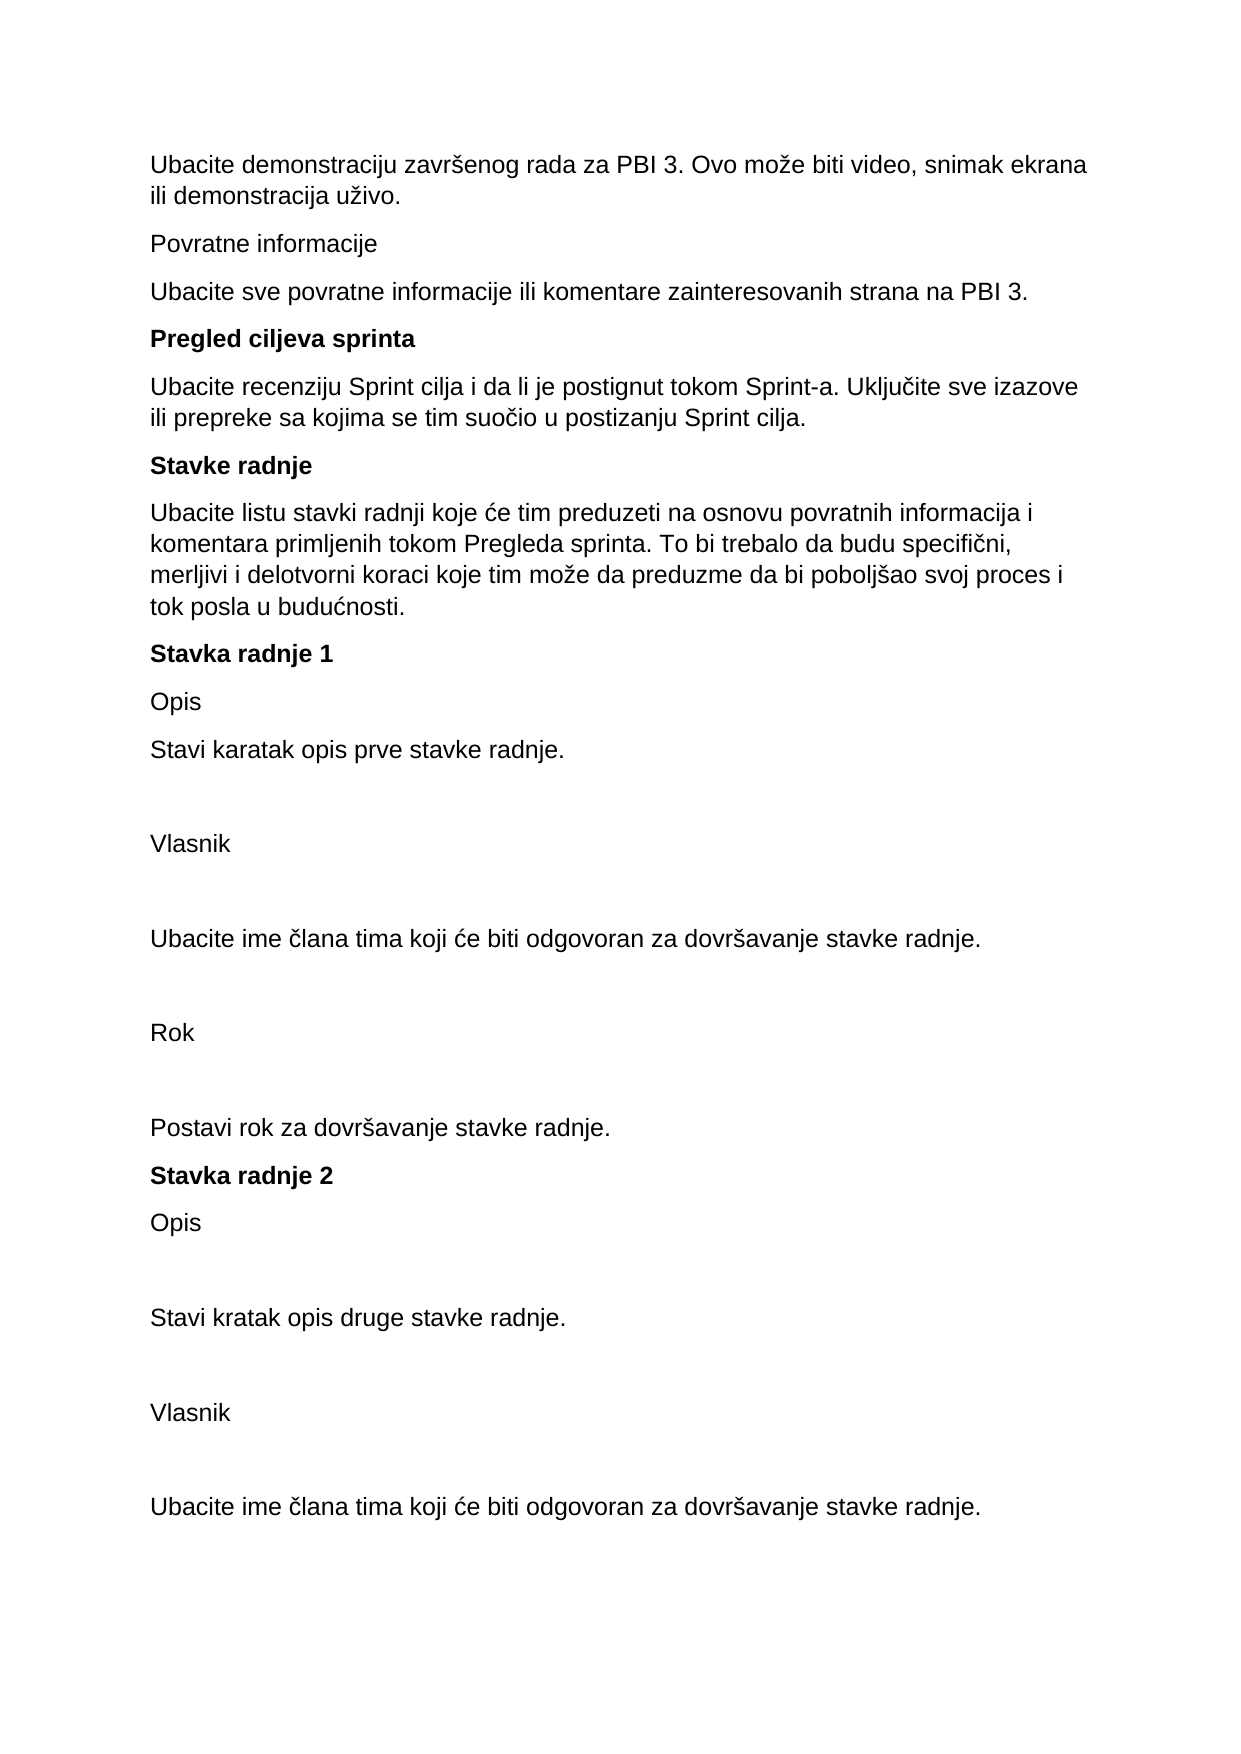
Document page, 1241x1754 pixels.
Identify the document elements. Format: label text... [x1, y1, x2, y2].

text Vlasnik [150, 1397, 1090, 1426]
text Vlasnik [150, 829, 1090, 858]
text Rok [150, 1018, 1090, 1047]
text Ubacite demonstraciju završenog rada za PBI 3. Ovo može biti video, snimak ekrana ili demonstracija uživo. [150, 150, 1090, 210]
text Stavka radnje 2 [150, 1161, 1090, 1189]
text Pregled ciljeva sprinta [150, 324, 1090, 353]
text Ubacite ime člana tima koji će biti odgovoran za dovršavanje stavke radnje. [150, 924, 1090, 952]
text Postavi rok za dovršavanje stavke radnje. [150, 1113, 1090, 1142]
text Stavke radnje [150, 451, 1090, 479]
text Ubacite recenziju Sprint cilja i da li je postignut tokom Sprint-a. Uključite sve izazove ili prepreke sa kojima se tim suočio u postizanju Sprint cilja. [150, 372, 1090, 432]
text Stavka radnje 1 [150, 639, 1090, 668]
text Ubacite ime člana tima koji će biti odgovoran za dovršavanje stavke radnje. [150, 1492, 1090, 1521]
text Stavi kratak opis druge stavke radnje. [150, 1303, 1090, 1332]
text Opis [150, 687, 1090, 716]
text Povratne informacije [150, 229, 1090, 257]
text Ubacite sve povratne informacije ili komentare zainteresovanih strana na PBI 3. [150, 276, 1090, 305]
text Opis [150, 1208, 1090, 1237]
text Stavi karatak opis prve stavke radnje. [150, 734, 1090, 763]
text Ubacite listu stavki radnji koje će tim preduzeti na osnovu povratnih informacija i komentara primljenih tokom Pregleda sprinta. To bi trebalo da budu specifični, merljivi i delotvorni koraci koje tim može da preduzme da bi poboljšao svoj proces i tok posla u budućnosti. [150, 498, 1090, 620]
